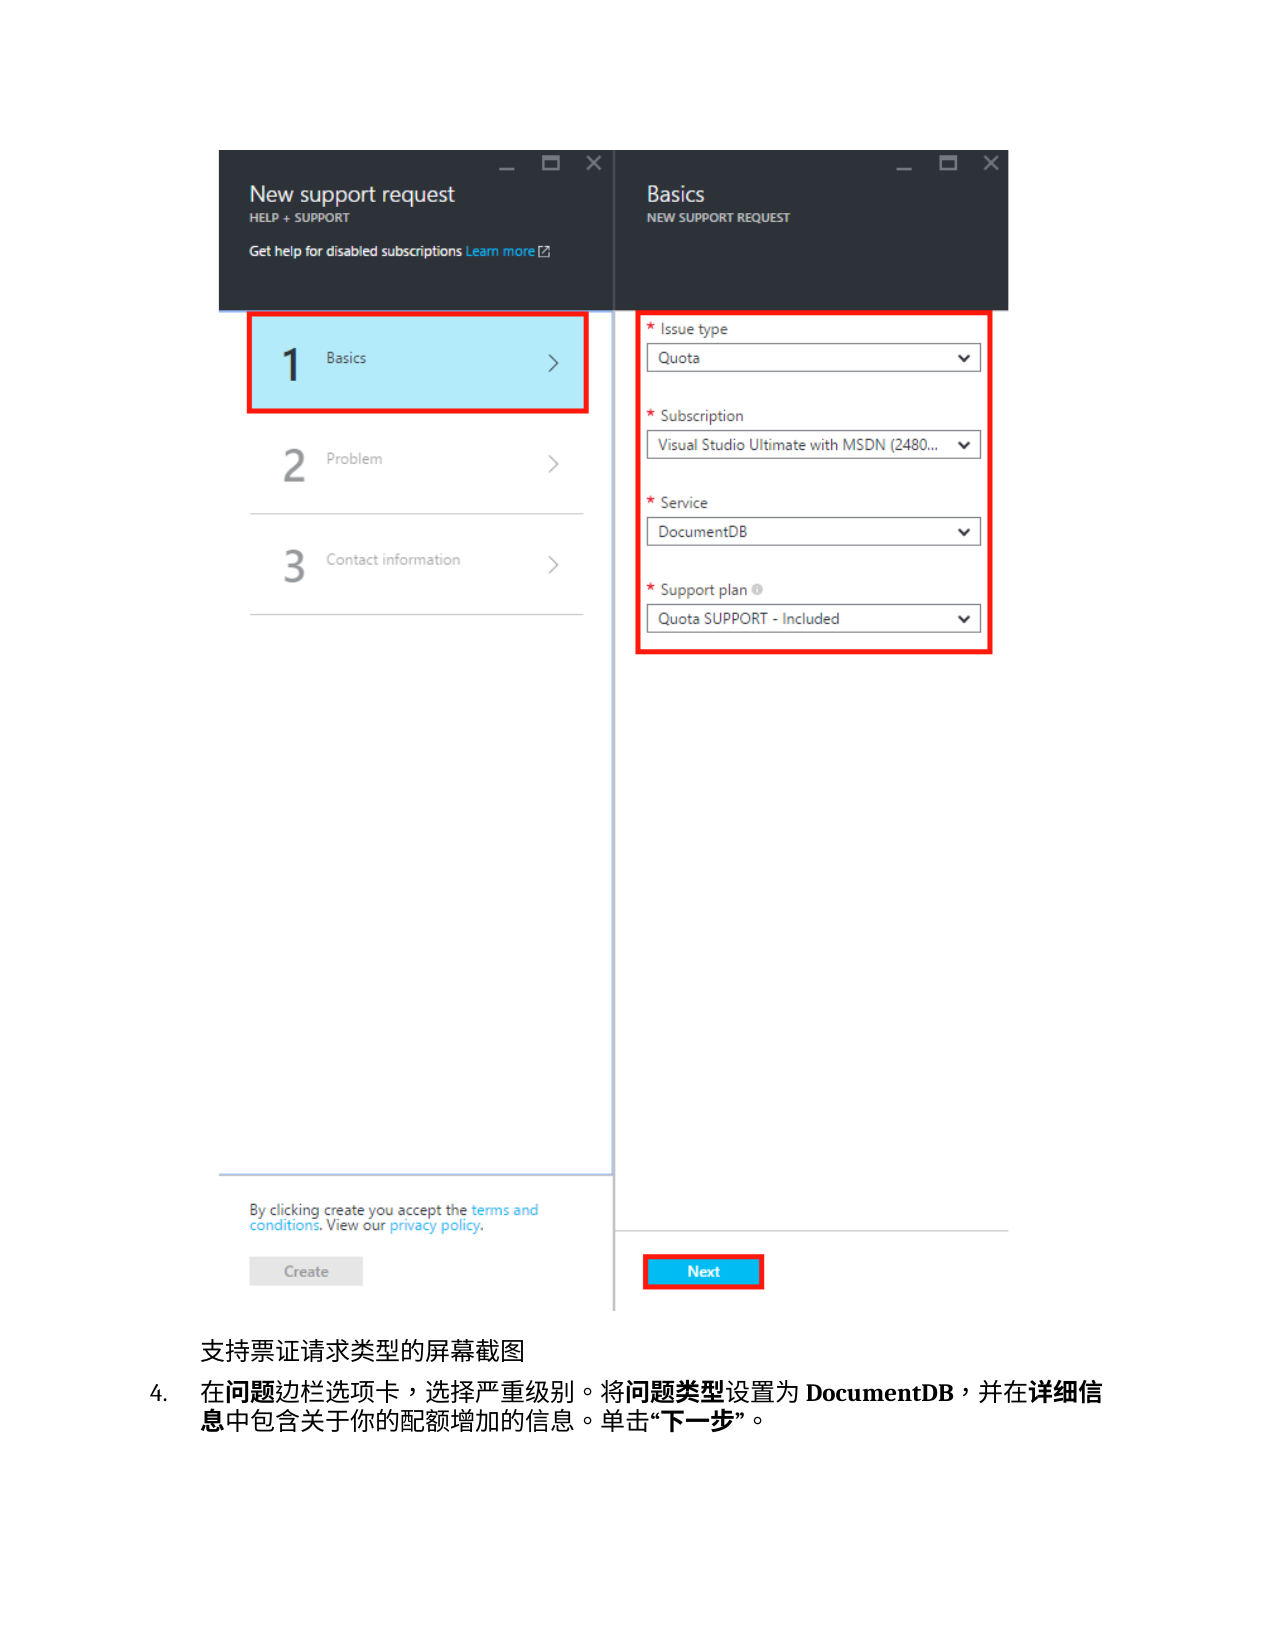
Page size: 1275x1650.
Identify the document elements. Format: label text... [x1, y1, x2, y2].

list 支持票证请求类型的屏幕截图 [150, 1337, 1125, 1366]
list 在问题边栏选项卡，选择严重级别。将问题类型设置为 DocumentDB，并在详细信息中包含关于你的配额增加的信息。单击“下一步”。 [150, 1379, 1125, 1436]
picture [218, 150, 1009, 1311]
